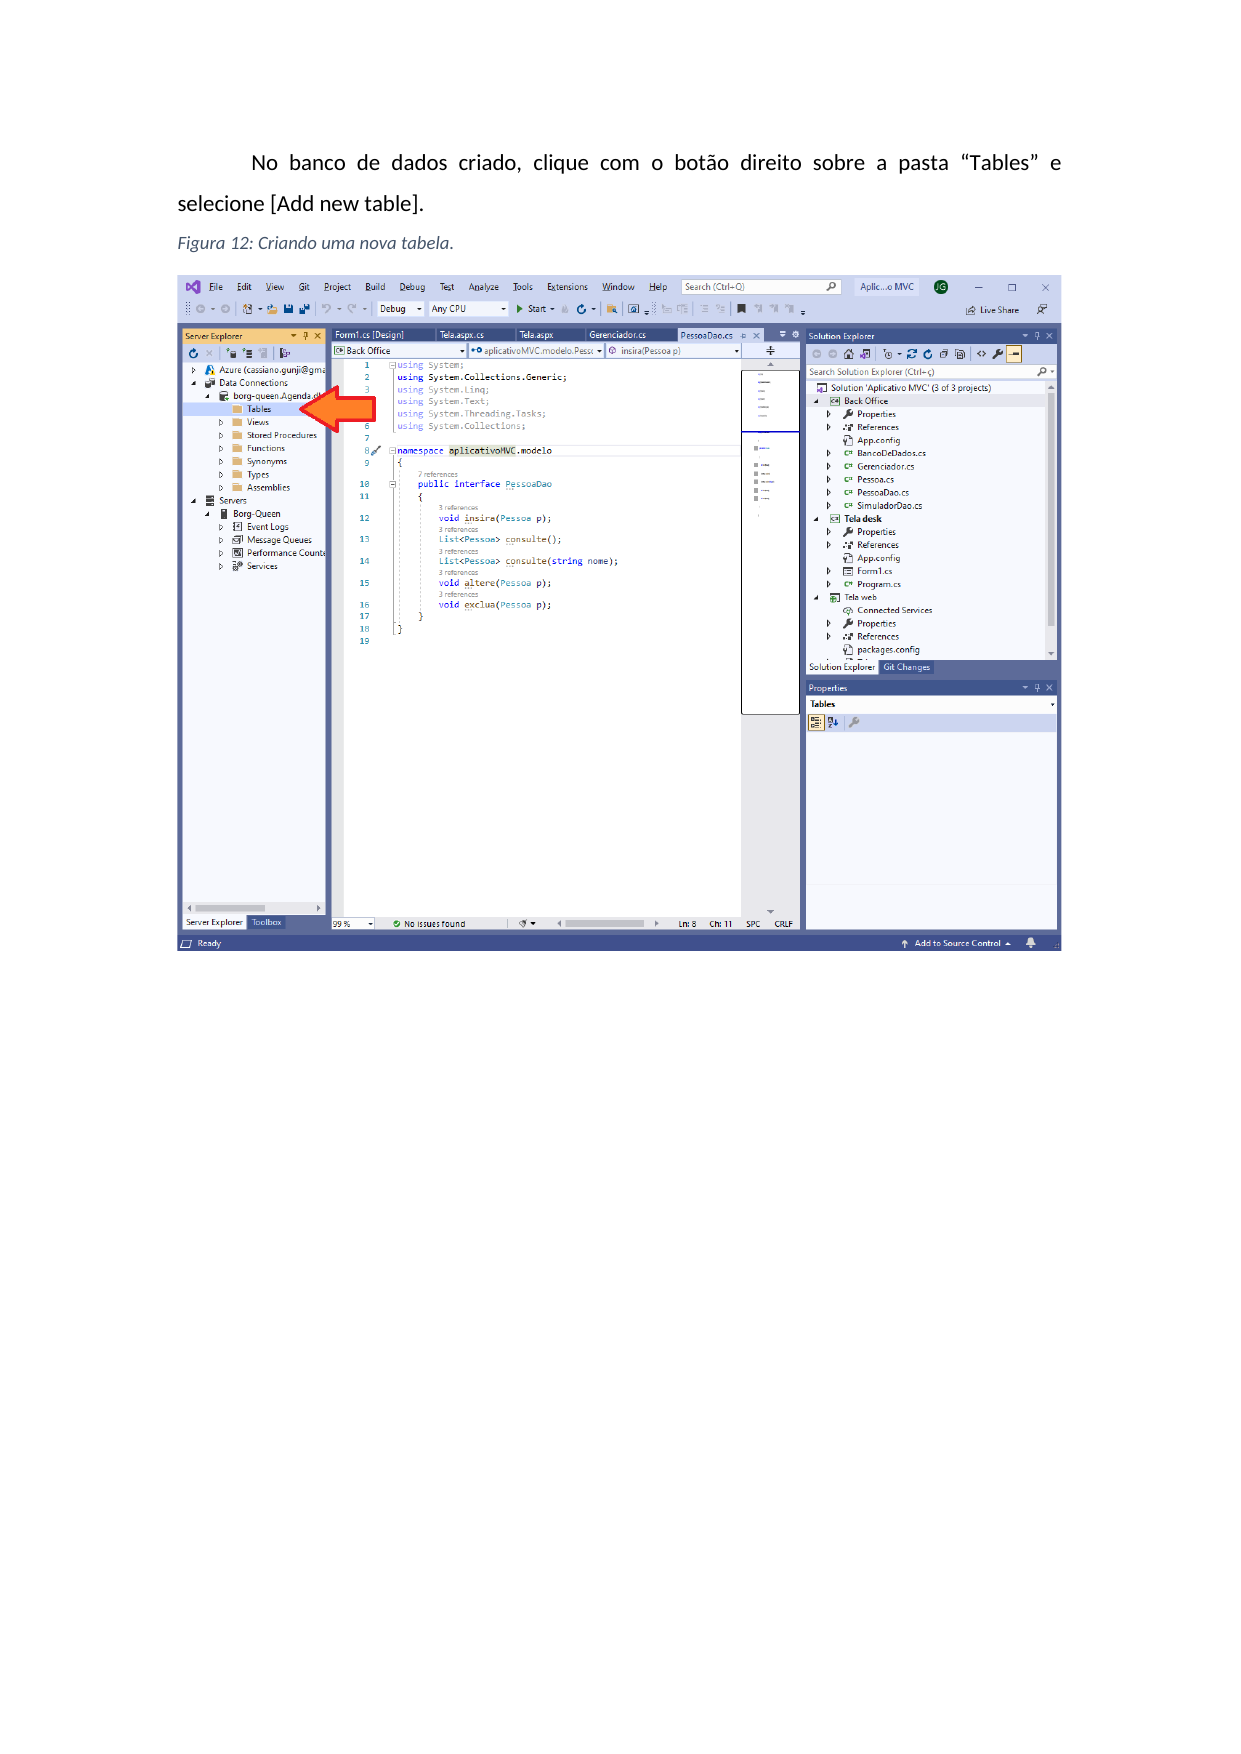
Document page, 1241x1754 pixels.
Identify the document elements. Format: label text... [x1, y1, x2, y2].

picture [177, 275, 1062, 951]
text No banco de dados criado, clique com o botão direito sobre a pasta “Tables” e selecione [Add new table]. [177, 148, 1063, 218]
